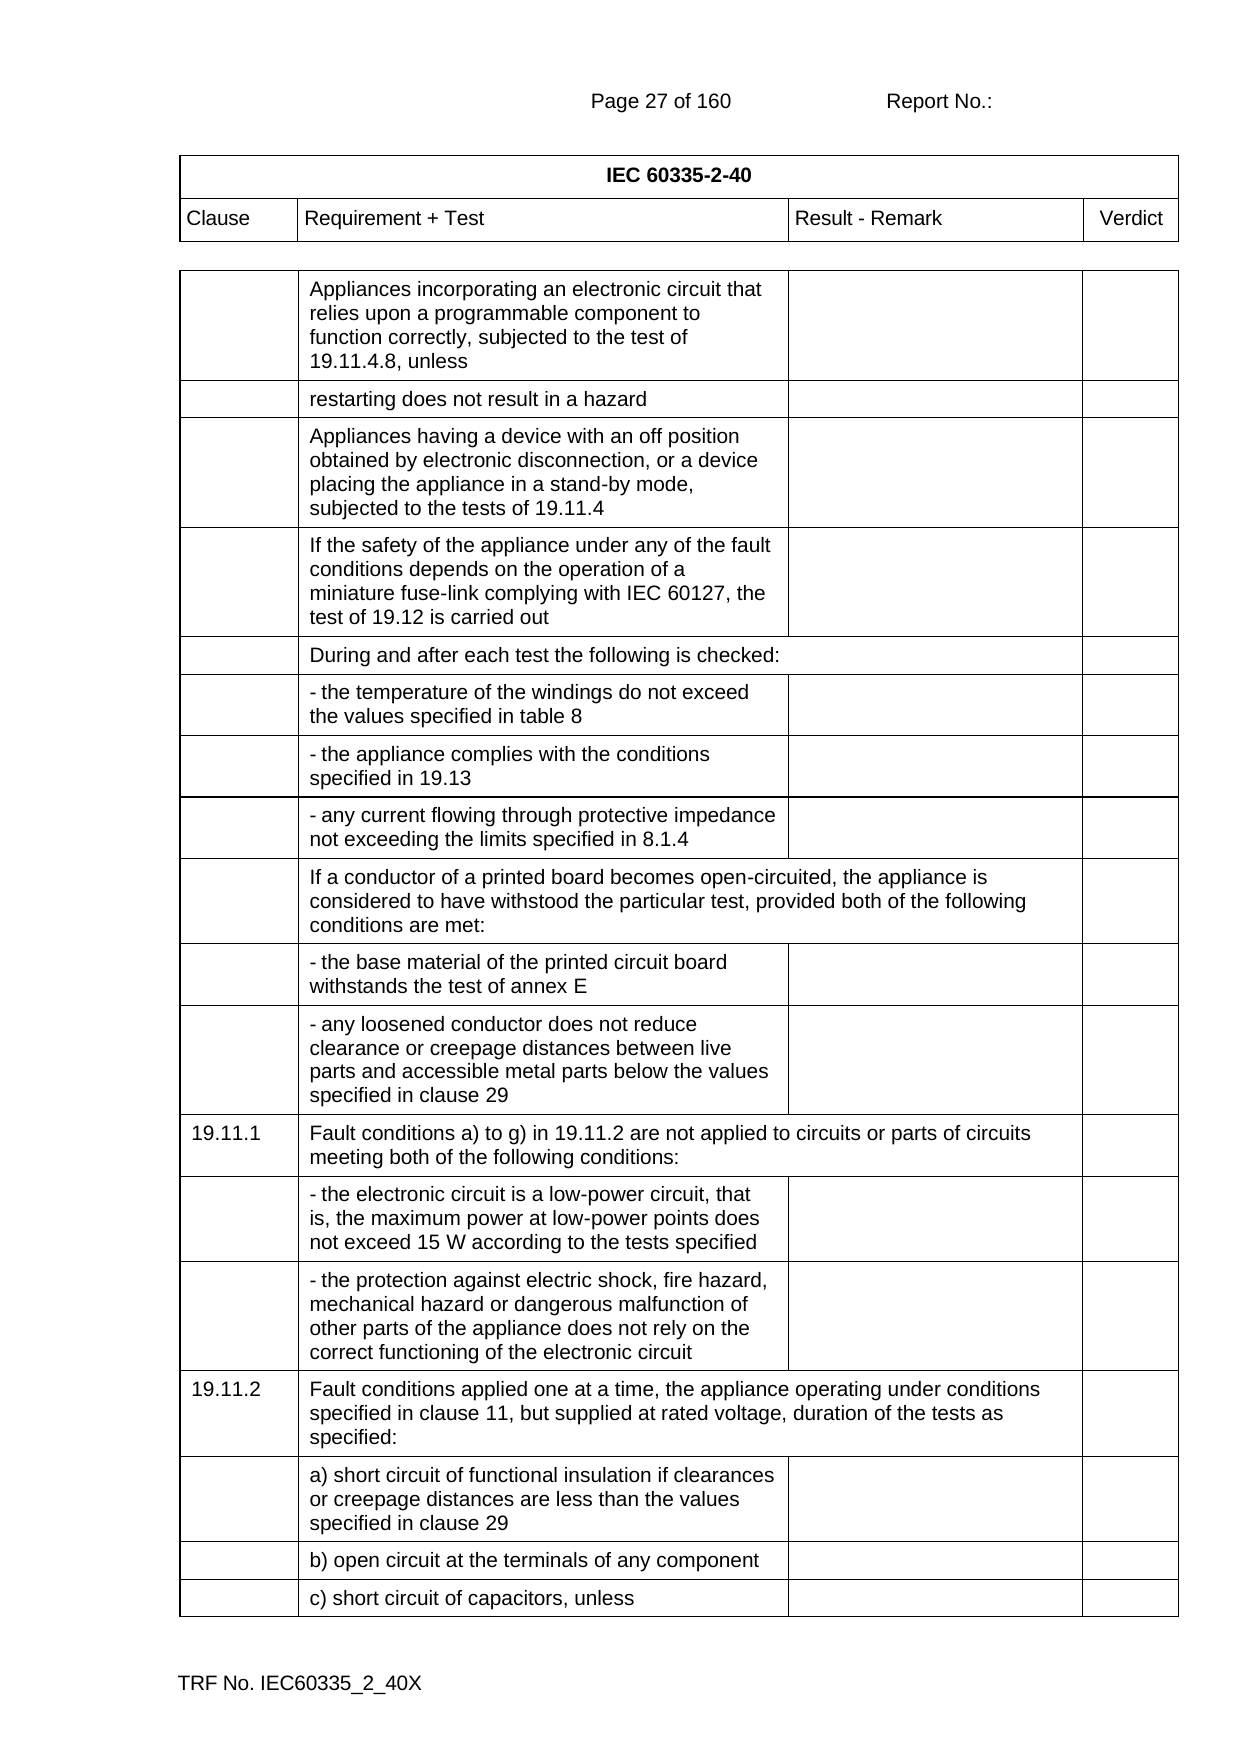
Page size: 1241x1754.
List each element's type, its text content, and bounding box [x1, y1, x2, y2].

table_cell [789, 1542, 1082, 1579]
table_cell If a conductor of a printed board becomes open-circuited, the appliance is considered to have withstood the particular test, provided both of the following conditions are met: [299, 859, 1082, 943]
table_cell [789, 381, 1082, 417]
table_cell 19.11.2 [181, 1371, 298, 1456]
table_cell [789, 944, 1082, 1005]
table_cell [181, 798, 298, 858]
table_cell [181, 637, 298, 673]
table_cell restarting does not result in a hazard [299, 381, 788, 417]
table_cell [1083, 1006, 1178, 1114]
table_cell [1083, 637, 1178, 673]
table_cell [181, 944, 298, 1005]
table_cell [1083, 1457, 1178, 1541]
table_cell Fault conditions applied one at a time, the appliance operating under conditions specified in clause 11, but supplied at rated voltage, duration of the tests as specified: [299, 1371, 1082, 1456]
table_cell [1083, 736, 1178, 796]
table_cell - the protection against electric shock, fire hazard, mechanical hazard or dangerous malfunction of other parts of the appliance does not rely on the correct functioning of the electronic circuit [299, 1262, 788, 1370]
table_cell [1083, 675, 1178, 735]
table_cell [1083, 1262, 1178, 1370]
table_cell [789, 418, 1082, 527]
table_cell [181, 528, 298, 636]
table_cell [1083, 1177, 1178, 1261]
table_cell [789, 736, 1082, 796]
table_cell [789, 528, 1082, 636]
table_cell [789, 675, 1082, 735]
table_cell [789, 1177, 1082, 1261]
table_cell [181, 418, 298, 527]
table_cell [789, 1580, 1082, 1616]
table_cell [181, 381, 298, 417]
table_cell - any current flowing through protective impedance not exceeding the limits specified in 8.1.4 [299, 798, 788, 858]
table_cell Fault conditions a) to g) in 19.11.2 are not applied to circuits or parts of circuits meeting both of the following conditions: [299, 1115, 1082, 1176]
table_cell [789, 1457, 1082, 1541]
table_cell [789, 271, 1082, 380]
table_cell [181, 1262, 298, 1370]
table_cell [1083, 381, 1178, 417]
table_cell - any loosened conductor does not reduce clearance or creepage distances between live parts and accessible metal parts below the values specified in clause 29 [299, 1006, 788, 1114]
table_cell [1083, 1115, 1178, 1176]
table_cell [181, 859, 298, 943]
table_cell a) short circuit of functional insulation if clearances or creepage distances are less than the values specified in clause 29 [299, 1457, 788, 1541]
table_cell [181, 1580, 298, 1616]
table_cell [181, 1006, 298, 1114]
table_cell [181, 1177, 298, 1261]
table_cell [1083, 1580, 1178, 1616]
table_cell - the appliance complies with the conditions specified in 19.13 [299, 736, 788, 796]
table_cell [1083, 1371, 1178, 1456]
table_cell Appliances incorporating an electronic circuit that relies upon a programmable component to function correctly, subjected to the test of 19.11.4.8, unless [299, 271, 788, 380]
table_cell [789, 1006, 1082, 1114]
table_cell [1083, 798, 1178, 858]
table_cell [789, 1262, 1082, 1370]
table_cell [1083, 271, 1178, 380]
table_cell [1083, 1542, 1178, 1579]
table_cell [181, 271, 298, 380]
table_cell [789, 798, 1082, 858]
table_cell - the electronic circuit is a low-power circuit, that is, the maximum power at low-power points does not exceed 15 W according to the tests specified [299, 1177, 788, 1261]
table_cell [1083, 418, 1178, 527]
table_cell [1083, 528, 1178, 636]
table_cell [181, 1457, 298, 1541]
table_cell [1083, 859, 1178, 943]
table_cell - the base material of the printed circuit board withstands the test of annex E [299, 944, 788, 1005]
table_cell - the temperature of the windings do not exceed the values specified in table 8 [299, 675, 788, 735]
table_cell [181, 1542, 298, 1579]
table_cell During and after each test the following is checked: [299, 637, 1082, 673]
table_cell 19.11.1 [181, 1115, 298, 1176]
table_cell [181, 736, 298, 796]
table_cell [1083, 944, 1178, 1005]
table_cell If the safety of the appliance under any of the fault conditions depends on the operation of a miniature fuse-link complying with IEC 60127, the test of 19.12 is carried out [299, 528, 788, 636]
table_cell c) short circuit of capacitors, unless [299, 1580, 788, 1616]
table_cell [181, 675, 298, 735]
table_cell b) open circuit at the terminals of any component [299, 1542, 788, 1579]
table_cell Appliances having a device with an off position obtained by electronic disconnection, or a device placing the appliance in a stand-by mode, subjected to the tests of 19.11.4 [299, 418, 788, 527]
